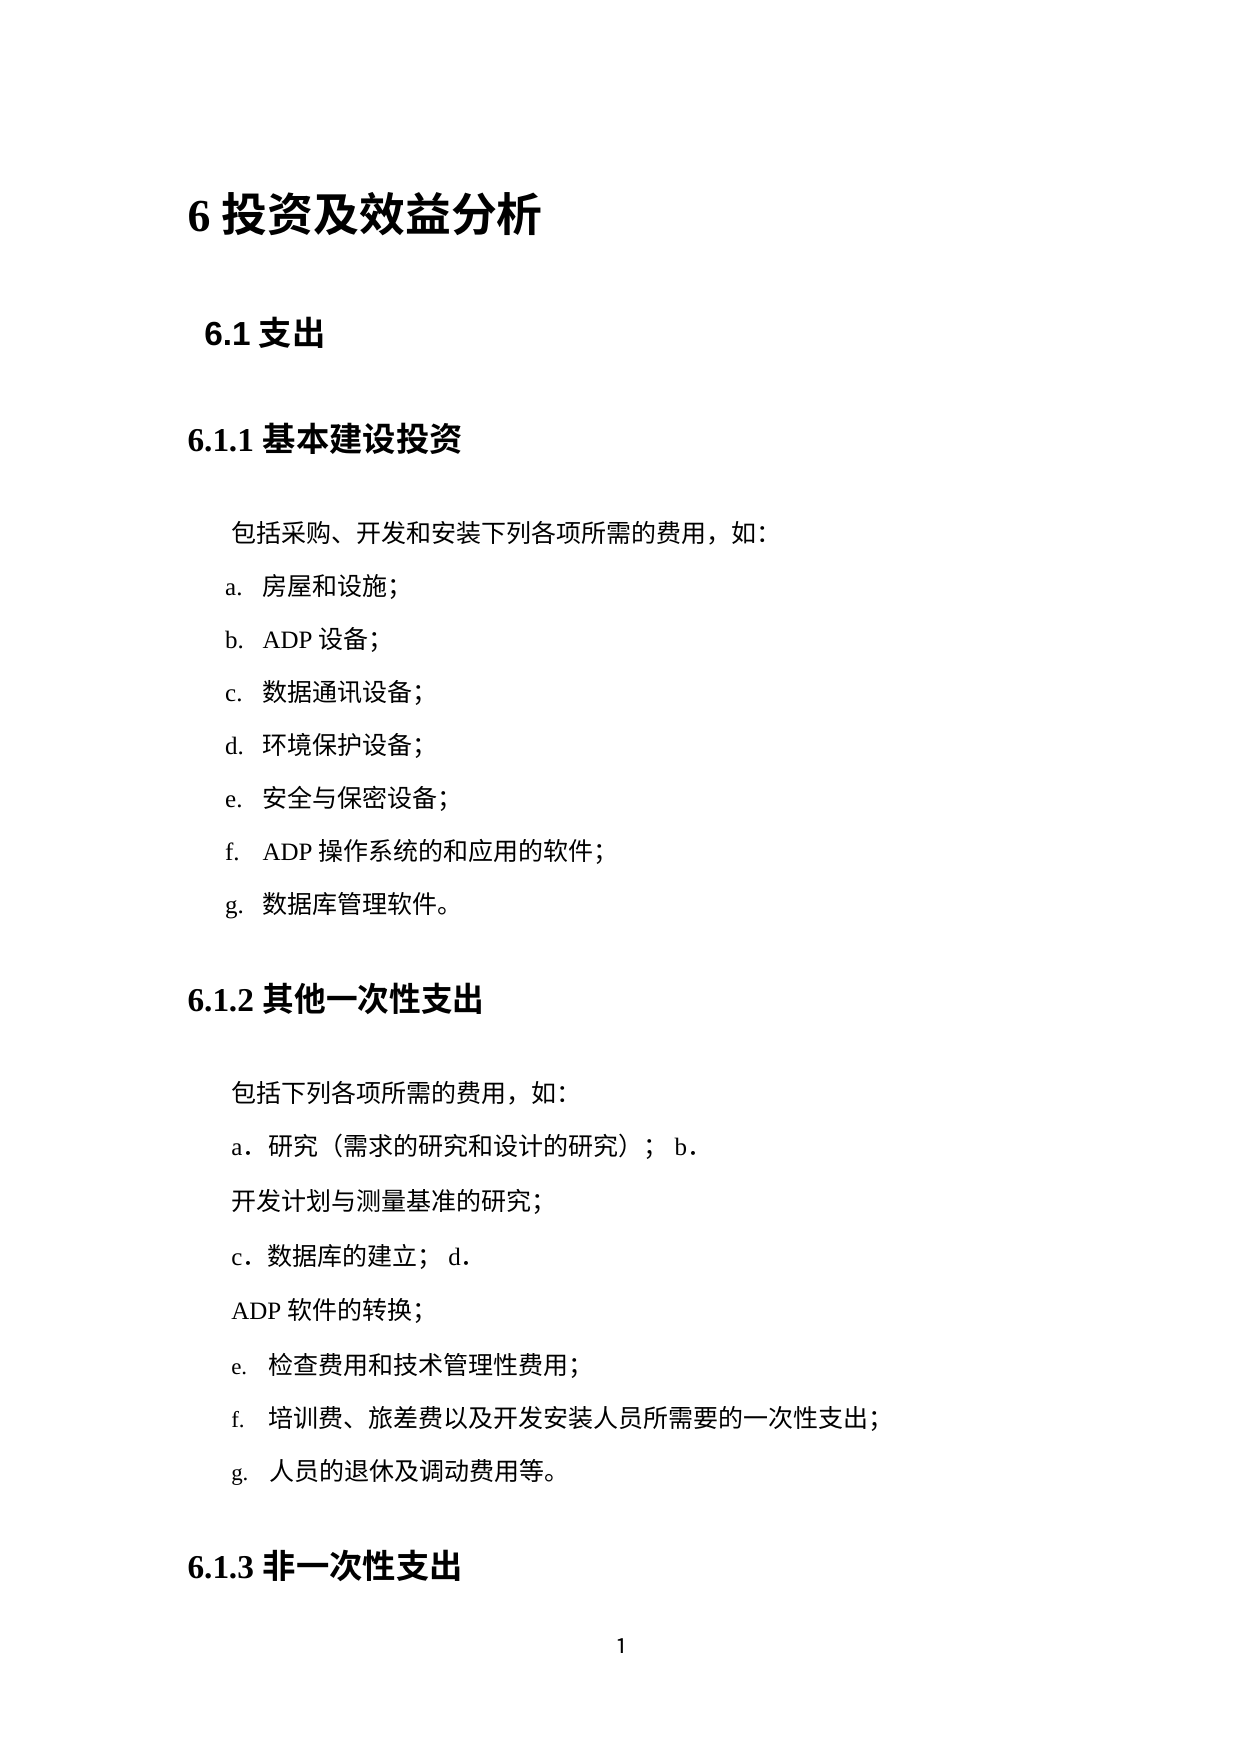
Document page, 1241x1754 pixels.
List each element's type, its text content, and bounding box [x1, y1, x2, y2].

subtitle 其他一次性支出 [187, 973, 1078, 1021]
subtitle 非一次性支出 [187, 1540, 1078, 1588]
list 培训费、旅差费以及开发安装人员所需要的一次性支出； [231, 1398, 1078, 1434]
subtitle 投资及效益分析 [187, 178, 1078, 244]
list ADP 设备； [225, 619, 1078, 656]
text a．研究（需求的研究和设计的研究）； b．开发计划与测量基准的研究； [231, 1126, 689, 1217]
subtitle 基本建设投资 [187, 413, 1078, 461]
list 安全与保密设备； [225, 778, 1078, 814]
text 包括下列各项所需的费用，如： [231, 1073, 1078, 1110]
text 包括采购、开发和安装下列各项所需的费用，如： [231, 513, 1078, 550]
list 数据通讯设备； [225, 672, 1078, 708]
list 检查费用和技术管理性费用； [231, 1345, 1078, 1382]
text c．数据库的建立； d．ADP 软件的转换； [231, 1236, 477, 1327]
list 人员的退休及调动费用等。 [231, 1451, 1078, 1488]
subtitle 支出 [204, 307, 1078, 355]
list ADP 操作系统的和应用的软件； [225, 831, 1078, 867]
list 环境保护设备； [225, 725, 1078, 762]
list 房屋和设施； [225, 566, 1078, 603]
list 数据库管理软件。 [225, 884, 1078, 920]
